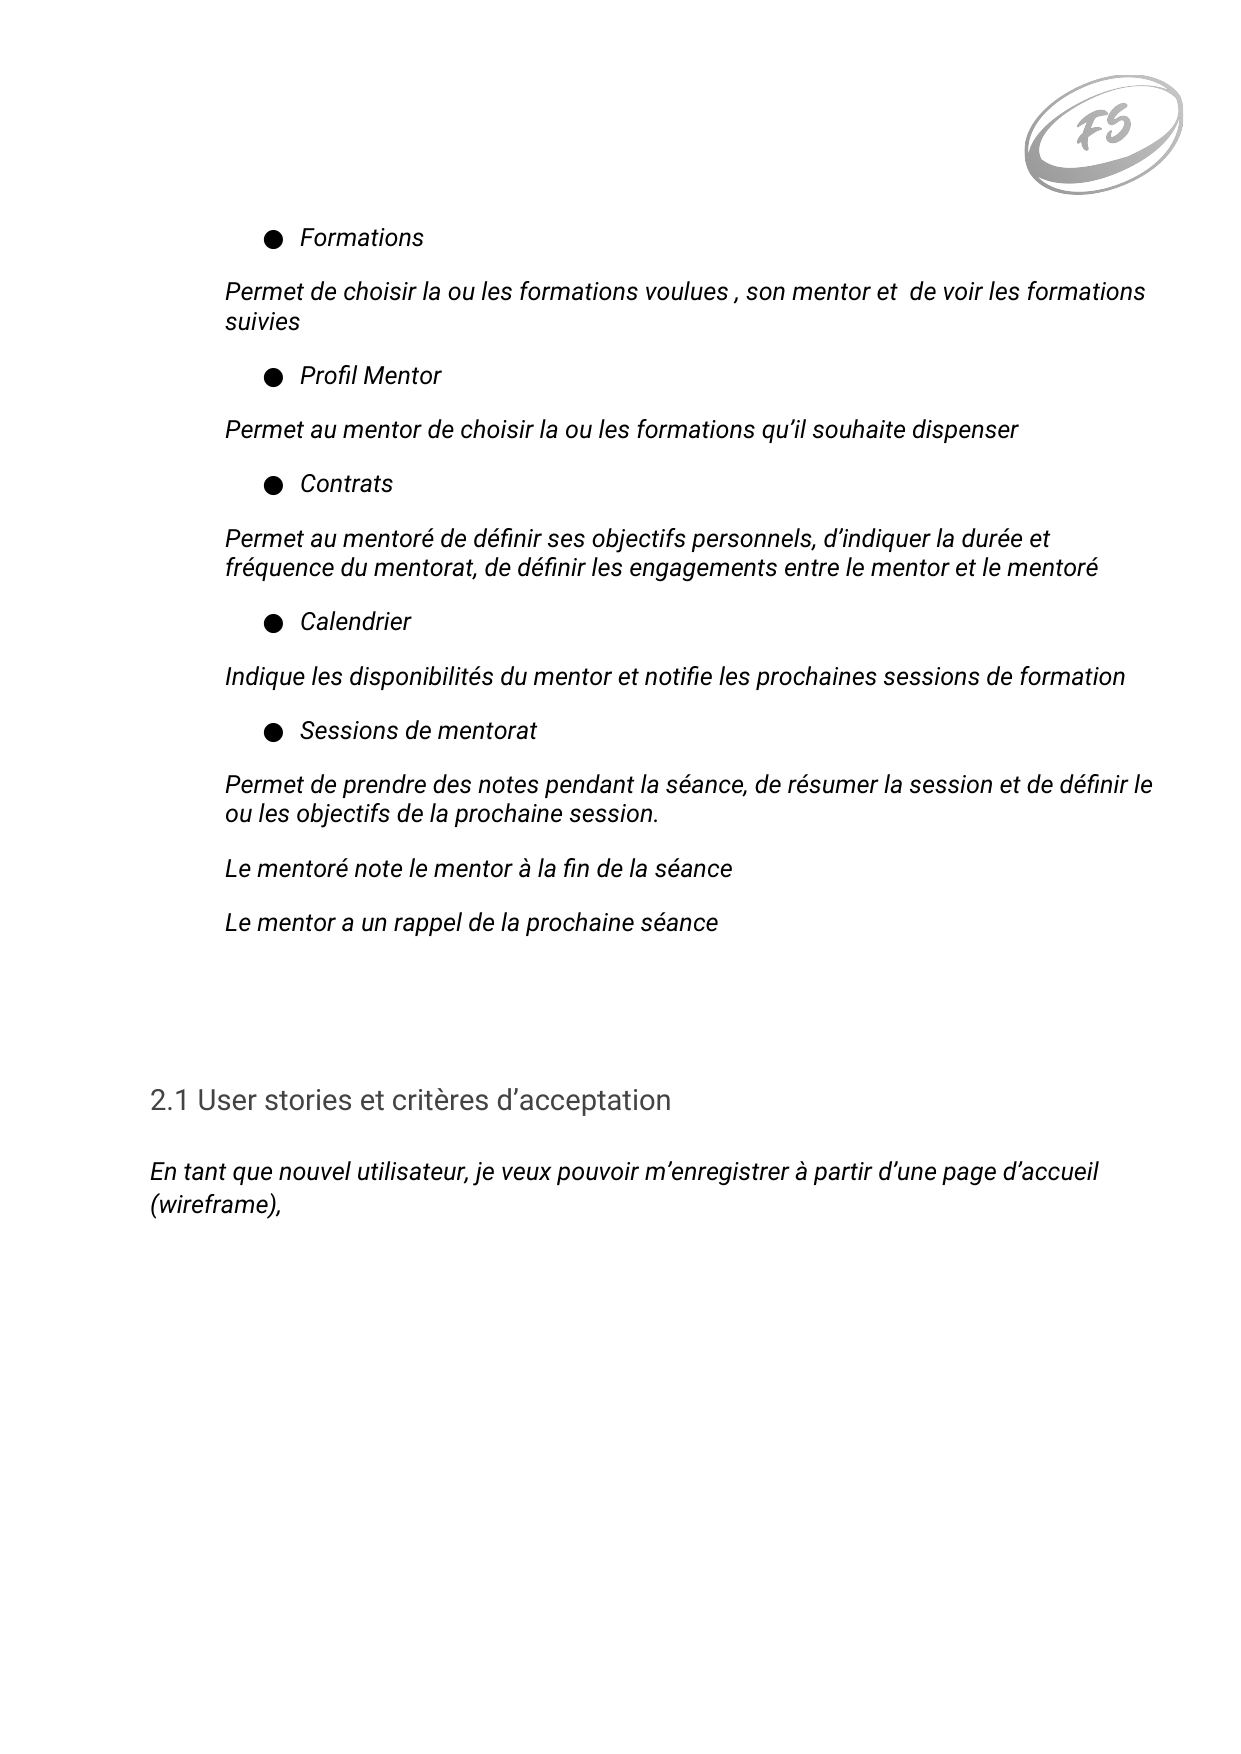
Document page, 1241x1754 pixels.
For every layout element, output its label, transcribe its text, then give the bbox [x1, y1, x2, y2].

text En tant que nouvel utilisateur, je veux pouvoir m’enregistrer à partir d’une page d’accueil (wireframe), [150, 1157, 1183, 1220]
picture [1024, 75, 1184, 195]
list Profil Mentor [262, 361, 1158, 390]
list Sessions de mentorat [262, 716, 1158, 745]
text Le mentor a un rappel de la prochaine séance [225, 908, 1158, 937]
text Permet de choisir la ou les formations voulues , son mentor et de voir les formations suivies [225, 277, 1158, 336]
list Formations [262, 223, 1158, 252]
text Le mentoré note le mentor à la fin de la séance [225, 854, 1158, 883]
text Permet au mentoré de définir ses objectifs personnels, d’indiquer la durée et fréquence du mentorat, de définir les engagements entre le mentor et le mentoré [225, 524, 1158, 582]
list Calendrier [262, 607, 1158, 637]
text Indique les disponibilités du mentor et notifie les prochaines sessions de formation [225, 662, 1158, 691]
text Permet de prendre des notes pendant la séance, de résumer la session et de définir le ou les objectifs de la prochaine session. [225, 770, 1158, 829]
text Permet au mentor de choisir la ou les formations qu’il souhaite dispenser [225, 415, 1158, 444]
list Contrats [262, 469, 1158, 499]
subtitle 2.1 User stories et critères d’acceptation [150, 1083, 1183, 1118]
